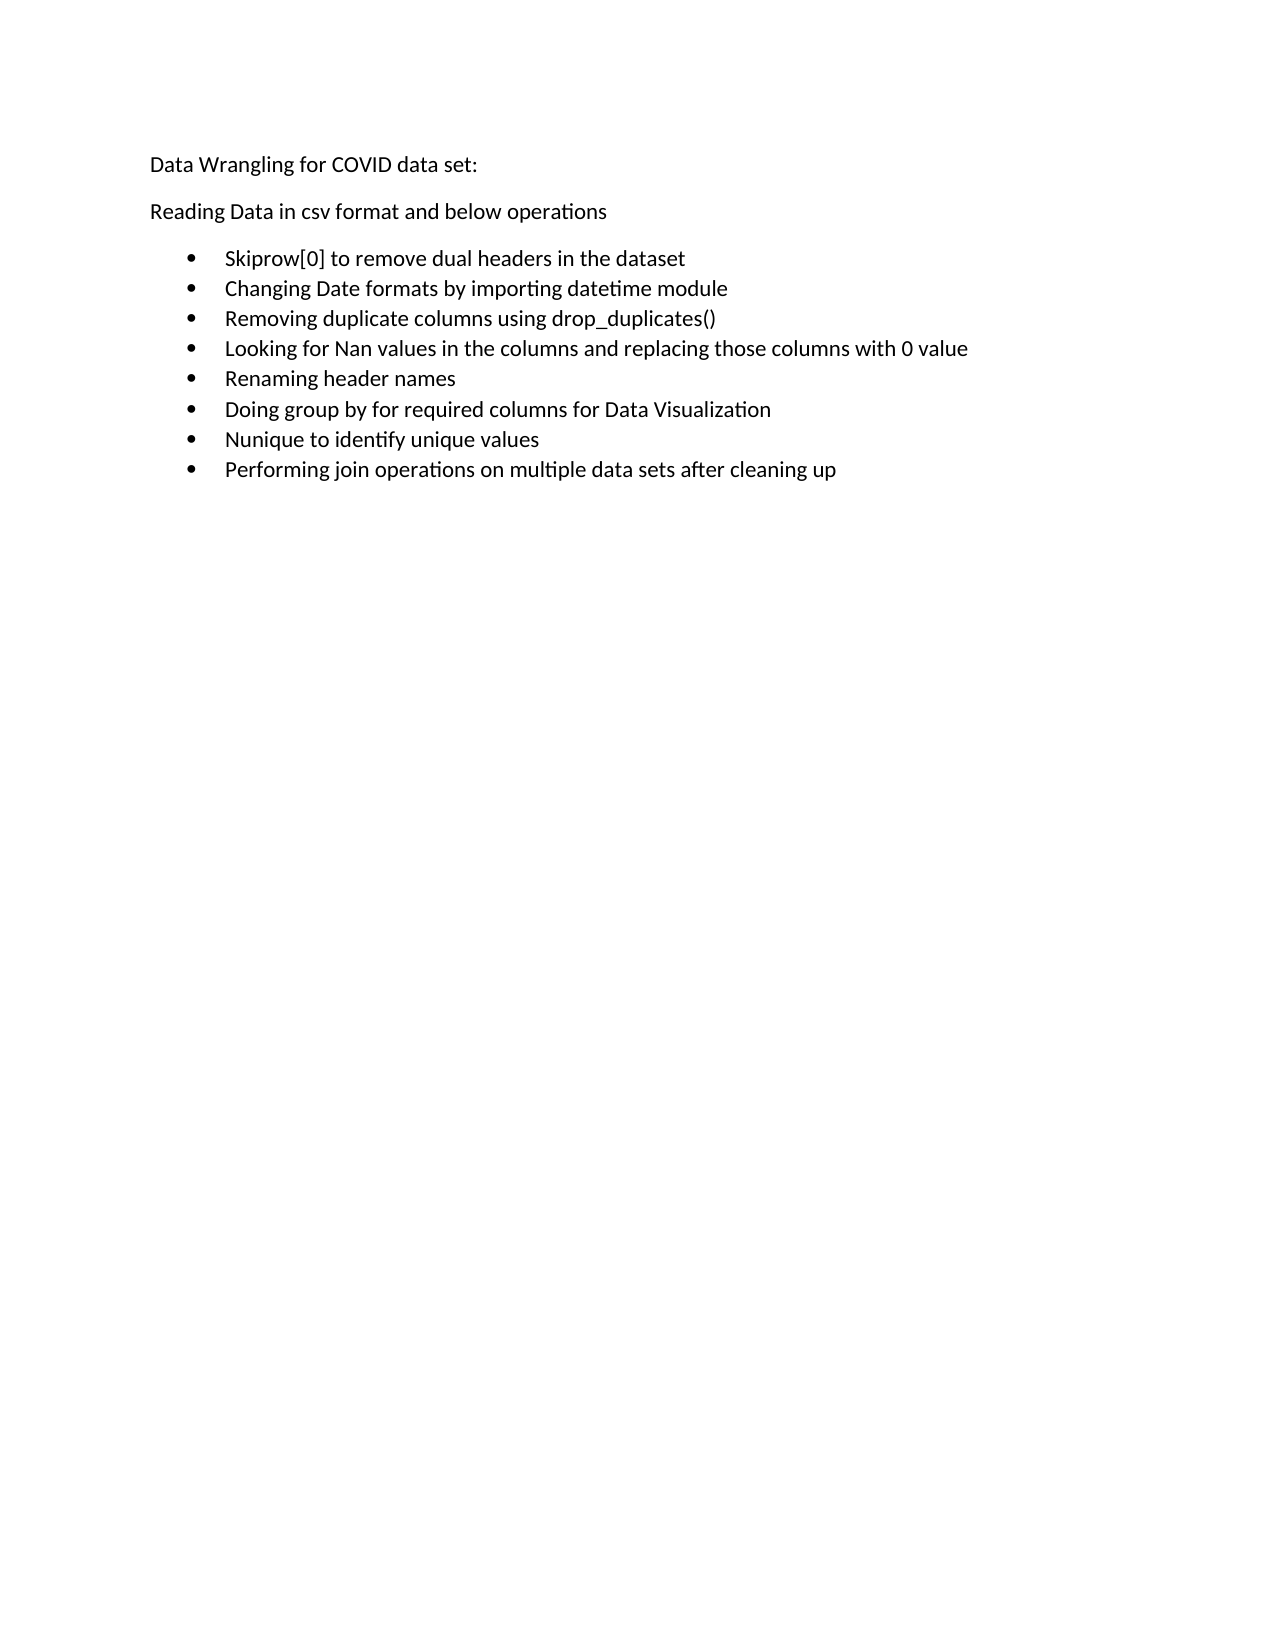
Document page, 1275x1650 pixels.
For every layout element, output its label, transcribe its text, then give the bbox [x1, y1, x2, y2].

list Skiprow[0] to remove dual headers in the dataset [187, 244, 1125, 272]
list Removing duplicate columns using drop_duplicates() [187, 304, 1125, 332]
text Data Wrangling for COVID data set: [150, 150, 1125, 178]
list Looking for Nan values in the columns and replacing those columns with 0 value [187, 334, 1125, 362]
list Changing Date formats by importing datetime module [187, 274, 1125, 302]
list Performing join operations on multiple data sets after cleaning up [187, 455, 1125, 483]
list Renaming header names [187, 364, 1125, 393]
list Nunique to identify unique values [187, 425, 1125, 453]
list Doing group by for required columns for Data Visualization [187, 395, 1125, 423]
text Reading Data in csv format and below operations [150, 197, 1125, 225]
